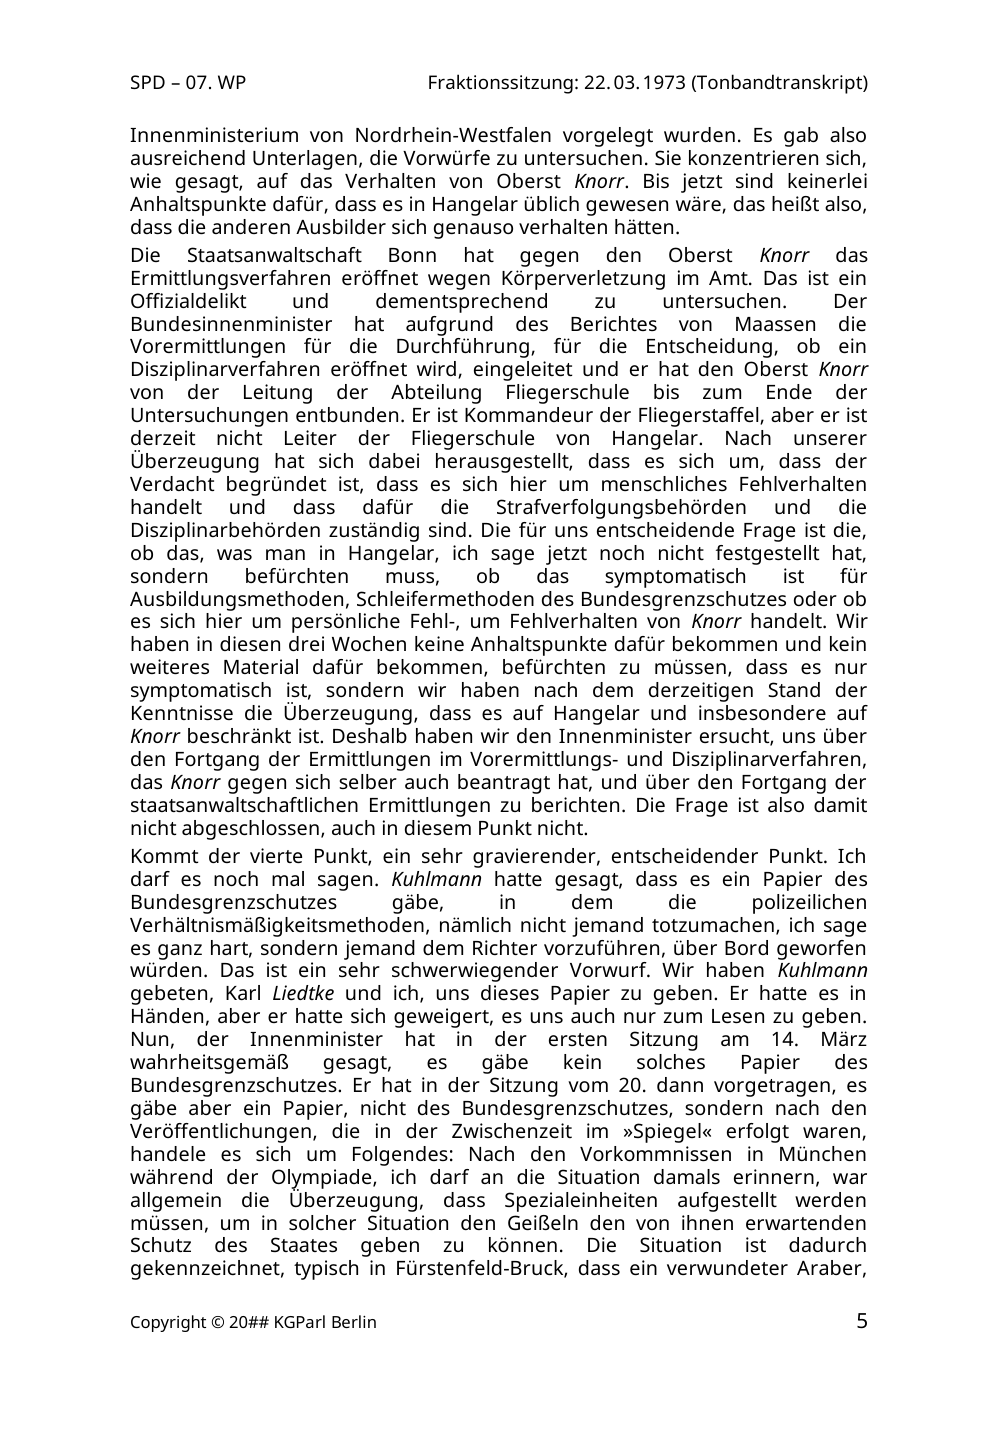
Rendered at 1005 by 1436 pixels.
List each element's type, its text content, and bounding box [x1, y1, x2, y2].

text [130, 845, 868, 1280]
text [130, 124, 868, 239]
text Die Staatsanwaltschaft Bonn hat gegen den Oberst Knorr das Ermittlungsverfahren eröffnet wegen Körperverletzung im Amt. Das ist ein Offizialdelikt und dementsprechend zu untersuchen. Der Bundesinnenminister hat aufgrund des Berichtes von Maassen die Vorermittlungen für die Durchführung, für die Entscheidung, ob ein Disziplinarverfahren eröffnet wird, eingeleitet und er hat den Oberst Knorr von der Leitung der Abteilung Fliegerschule bis zum Ende der Untersuchungen entbunden. Er ist Kommandeur der Fliegerstaffel, aber er ist derzeit nicht Leiter der Fliegerschule von Hangelar. Nach unserer Überzeugung hat sich dabei herausgestellt, dass es sich um, dass der Verdacht begründet ist, dass es sich hier um menschliches Fehlverhalten handelt und dass dafür die Strafverfolgungsbehörden und die Disziplinarbehörden zuständig sind. Die für uns entscheidende Frage ist die, ob das, was man in Hangelar, ich sage jetzt noch nicht festgestellt hat, sondern befürchten muss, ob das symptomatisch ist für Ausbildungsmethoden, Schleifermethoden des Bundesgrenzschutzes oder ob es sich hier um persönliche Fehl-, um Fehlverhalten von Knorr handelt. Wir haben in diesen drei Wochen keine Anhaltspunkte dafür bekommen und kein weiteres Material dafür bekommen, befürchten zu müssen, dass es nur symptomatisch ist, sondern wir haben nach dem derzeitigen Stand der Kenntnisse die Überzeugung, dass es auf Hangelar und insbesondere auf Knorr beschränkt ist. Deshalb haben wir den Innenminister ersucht, uns über den Fortgang der Ermittlungen im Vorermittlungs- und Disziplinarverfahren, das Knorr gegen sich selber auch beantragt hat, und über den Fortgang der staatsanwaltschaftlichen Ermittlungen zu berichten. Die Frage ist also damit nicht abgeschlossen, auch in diesem Punkt nicht. [130, 244, 868, 840]
